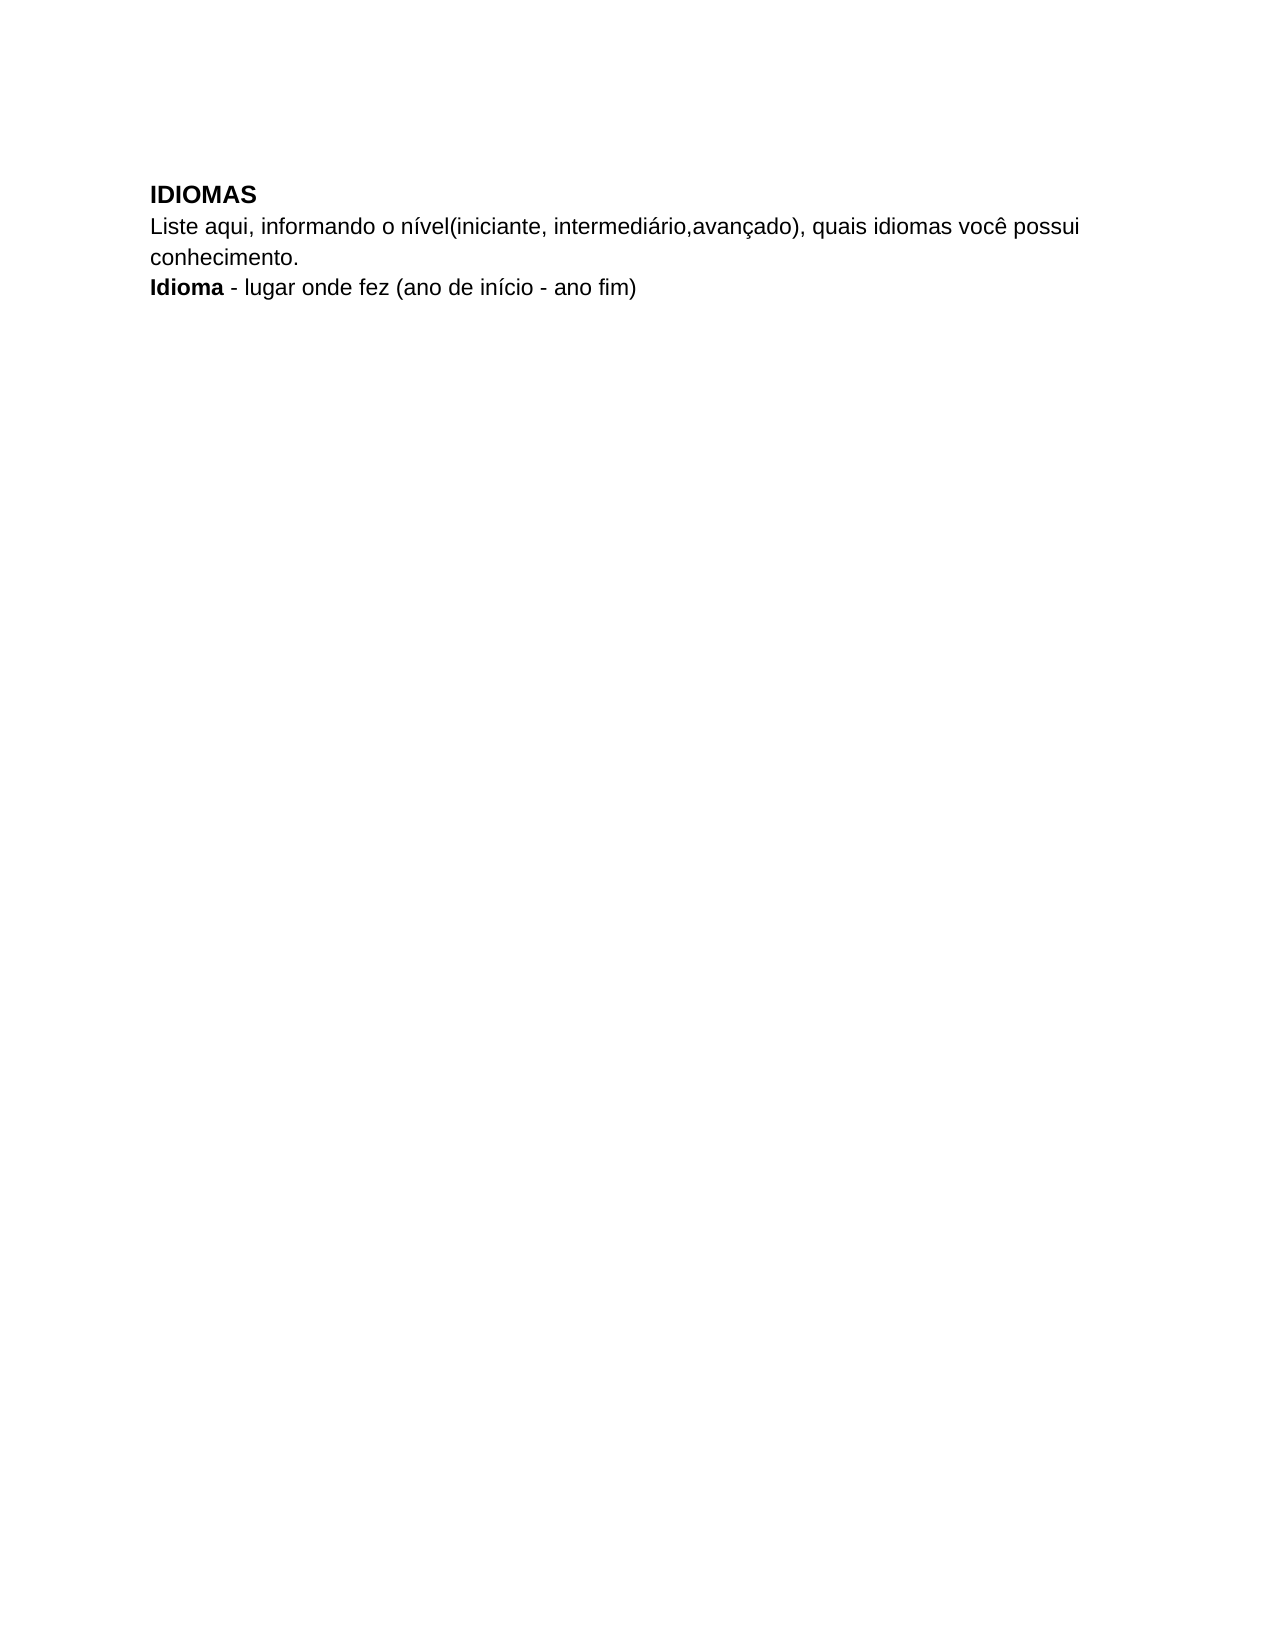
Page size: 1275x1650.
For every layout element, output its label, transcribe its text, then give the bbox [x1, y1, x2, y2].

text Idioma - lugar onde fez (ano de início - ano fim) [150, 274, 1125, 300]
text IDIOMAS [150, 180, 1125, 209]
text Liste aqui, informando o nível(iniciante, intermediário,avançado), quais idiomas você possui conhecimento. [150, 213, 1125, 270]
